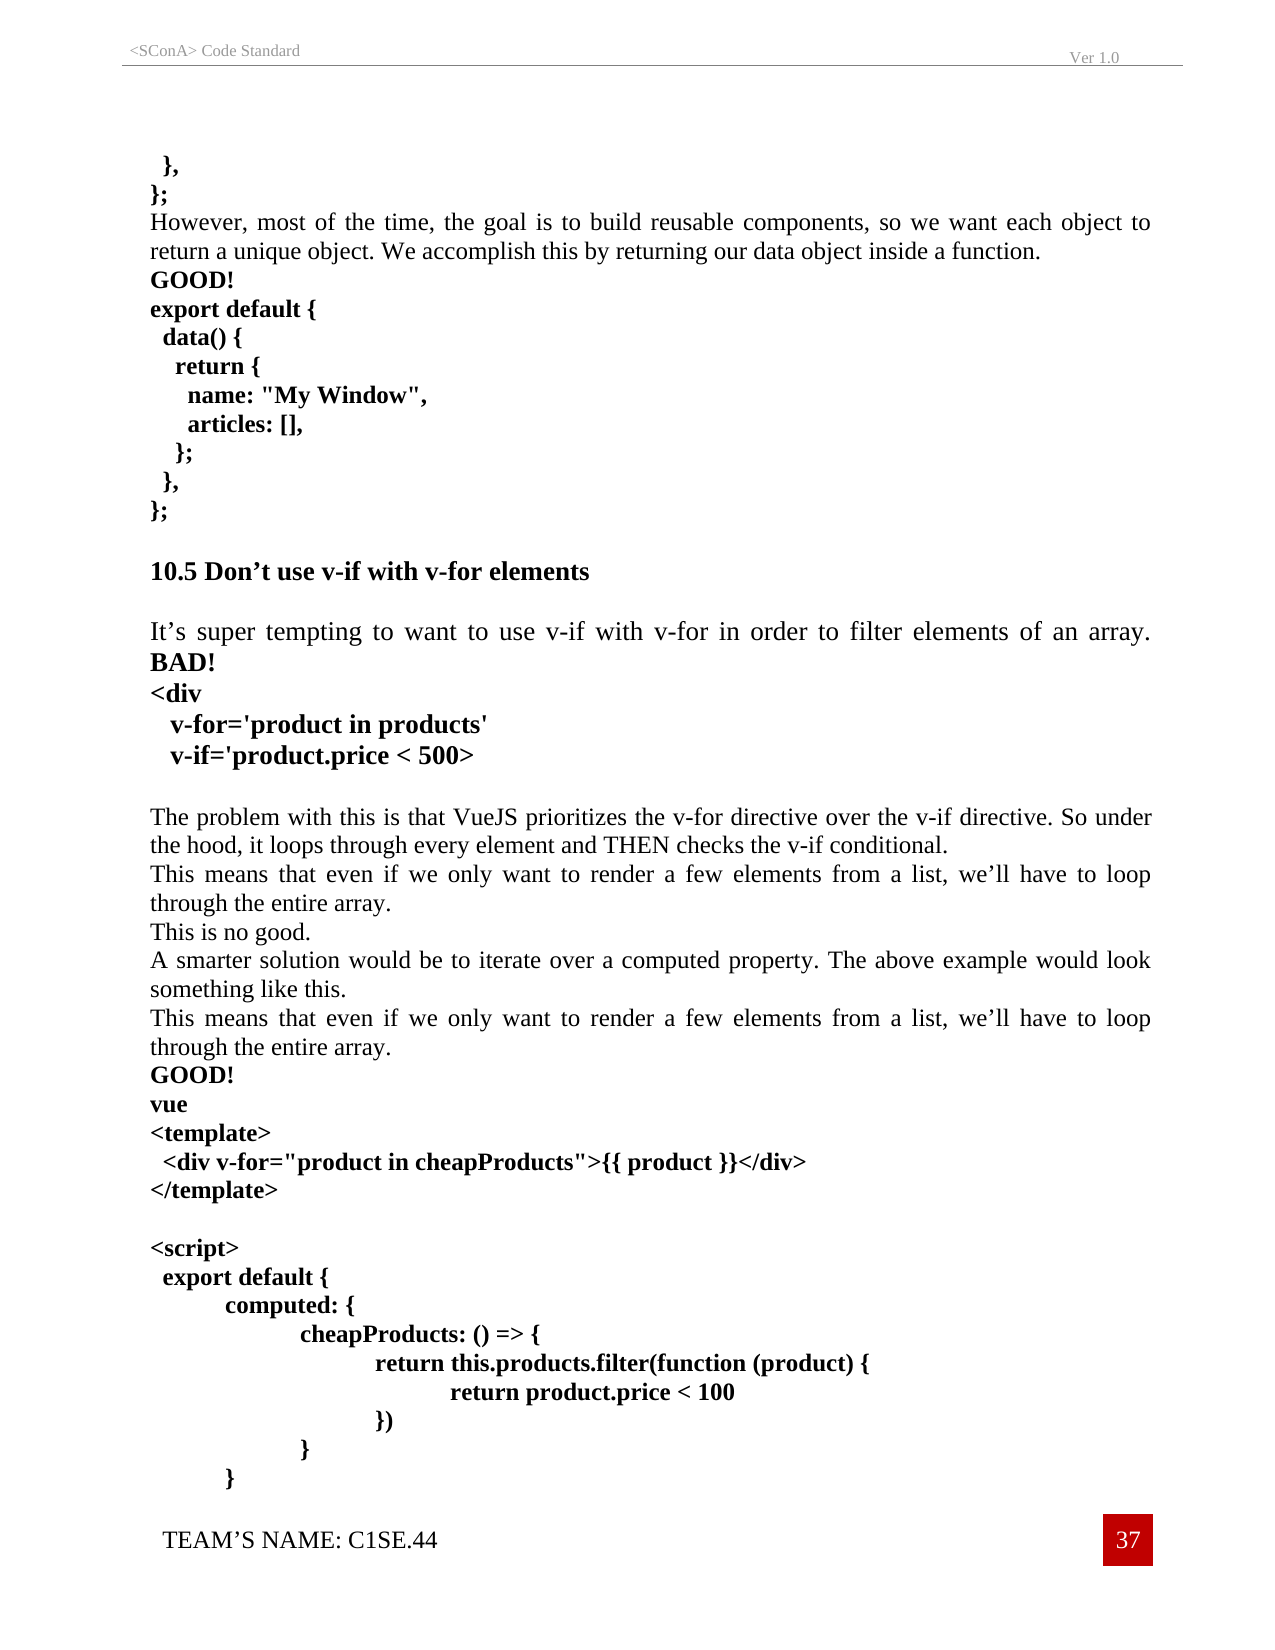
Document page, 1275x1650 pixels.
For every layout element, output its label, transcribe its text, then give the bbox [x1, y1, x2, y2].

text <script> [150, 1233, 1153, 1262]
text }; [150, 437, 1153, 466]
text A smarter solution would be to iterate over a computed property. The above example would look something like this. [150, 945, 1153, 1003]
text return this.products.filter(function (product) { [150, 1348, 1153, 1377]
text export default { [150, 1262, 1153, 1290]
text <template> [150, 1118, 1153, 1147]
text articles: [], [150, 409, 1153, 437]
text }, [150, 150, 1153, 179]
text data() { [150, 322, 1153, 351]
text export default { [150, 294, 1153, 322]
text } [150, 1434, 1153, 1463]
text v-for='product in products' [150, 708, 1153, 739]
text v-if='product.price < 500> [150, 739, 1153, 771]
text This means that even if we only want to render a few elements from a list, we’ll have to loop through the entire array. [150, 1003, 1153, 1060]
text }; [150, 495, 1153, 524]
text }, [150, 466, 1153, 495]
text }) [150, 1405, 1153, 1434]
text name: "My Window", [150, 380, 1153, 409]
text cheapProducts: () => { [150, 1319, 1153, 1348]
text return product.price < 100 [150, 1377, 1153, 1405]
text } [150, 1463, 1153, 1492]
text GOOD! [150, 1060, 1153, 1089]
text GOOD! [150, 265, 1153, 294]
text The problem with this is that VueJS prioritizes the v-for directive over the v-if directive. So under the hood, it loops through every element and THEN checks the v-if conditional. [150, 802, 1153, 859]
text </template> [150, 1175, 1153, 1204]
text However, most of the time, the goal is to build reusable components, so we want each object to return a unique object. We accomplish this by returning our data object inside a function. [150, 207, 1153, 265]
text This is no good. [150, 917, 1153, 945]
text <div v-for="product in cheapProducts">{{ product }}</div> [150, 1147, 1153, 1175]
text vue [150, 1089, 1153, 1118]
text It’s super tempting to want to use v-if with v-for in order to filter elements of an array. BAD! [150, 615, 1153, 677]
subtitle 10.5 Don’t use v-if with v-for elements [150, 555, 1153, 586]
text }; [150, 179, 1153, 207]
text This means that even if we only want to render a few elements from a list, we’ll have to loop through the entire array. [150, 859, 1153, 917]
text computed: { [150, 1290, 1153, 1319]
text return { [150, 351, 1153, 380]
text <div [150, 677, 1153, 708]
